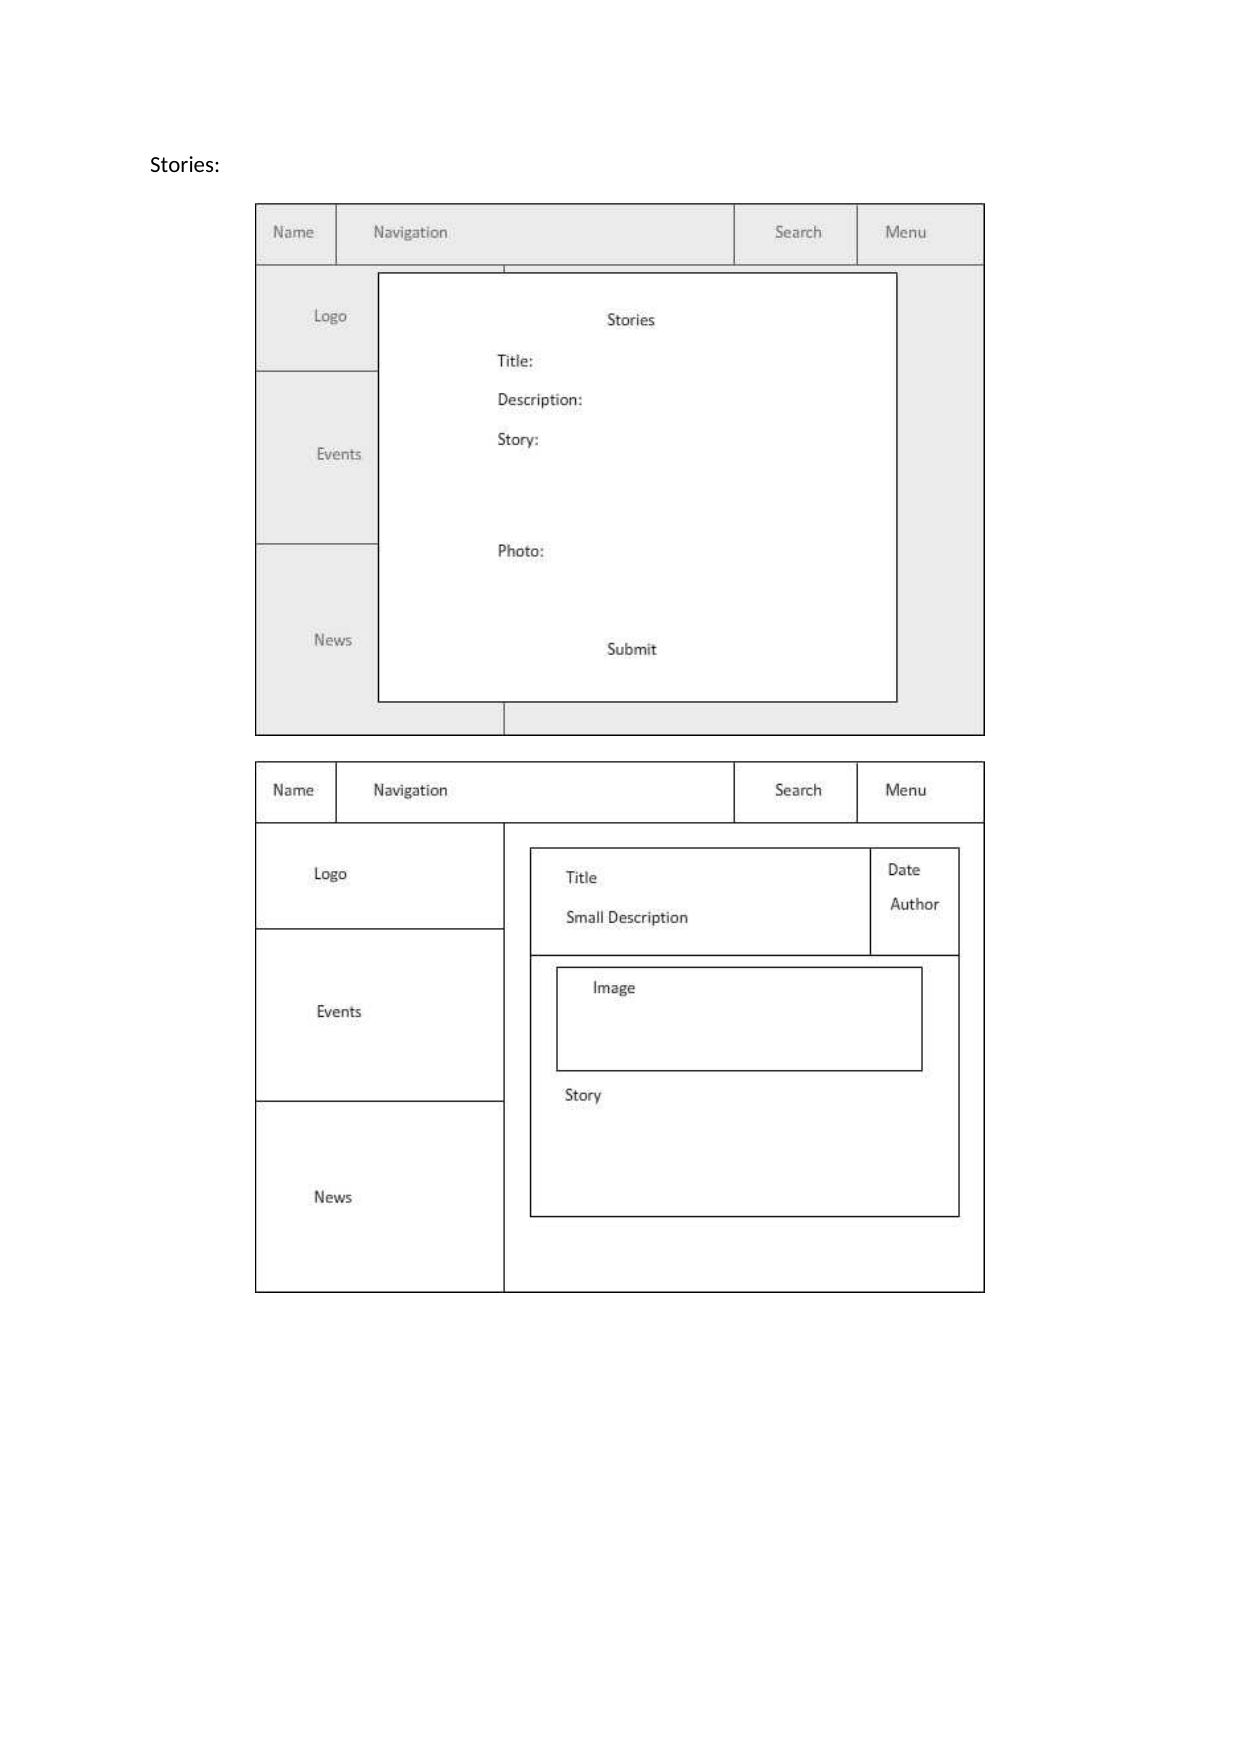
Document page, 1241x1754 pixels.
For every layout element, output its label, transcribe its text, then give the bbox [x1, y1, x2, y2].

text Stories: [150, 150, 1090, 178]
picture [255, 760, 985, 1293]
picture [255, 202, 985, 736]
